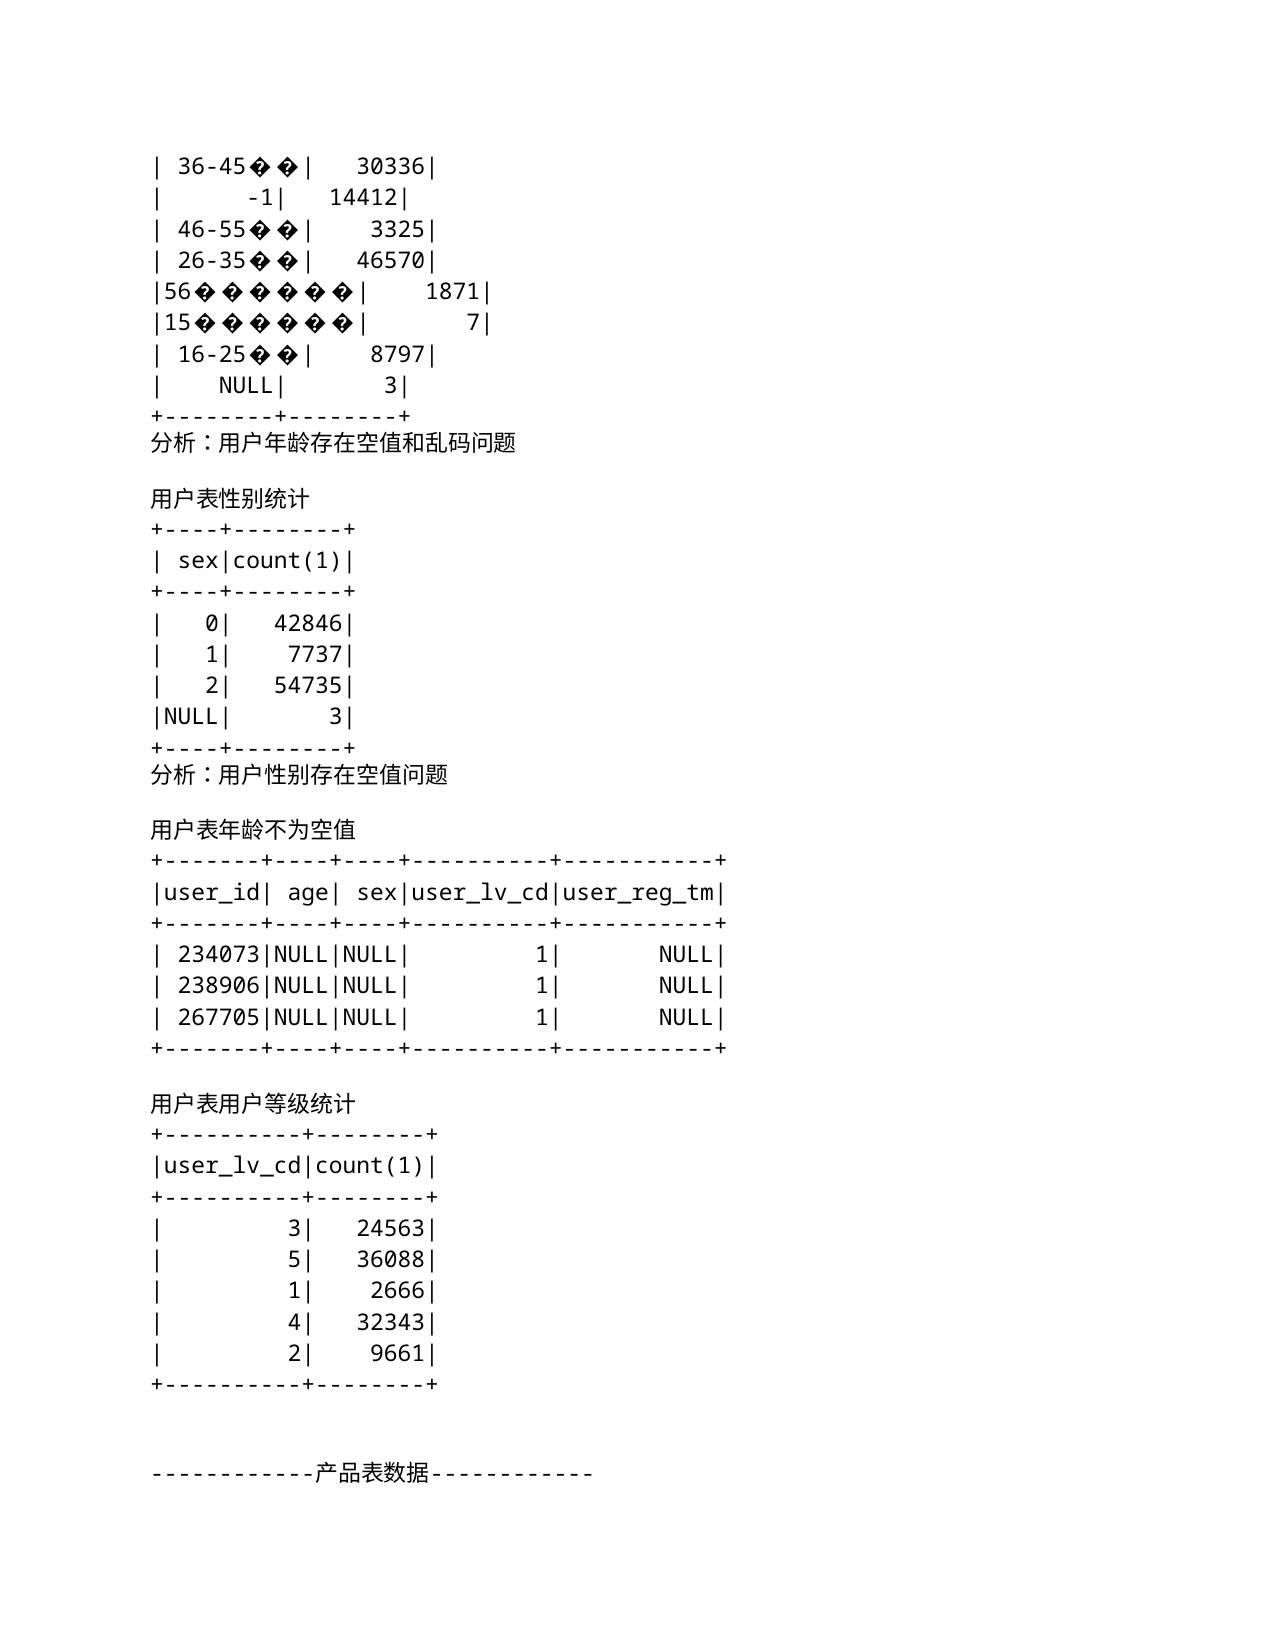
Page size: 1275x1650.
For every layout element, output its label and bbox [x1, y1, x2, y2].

text [150, 150, 1125, 1488]
